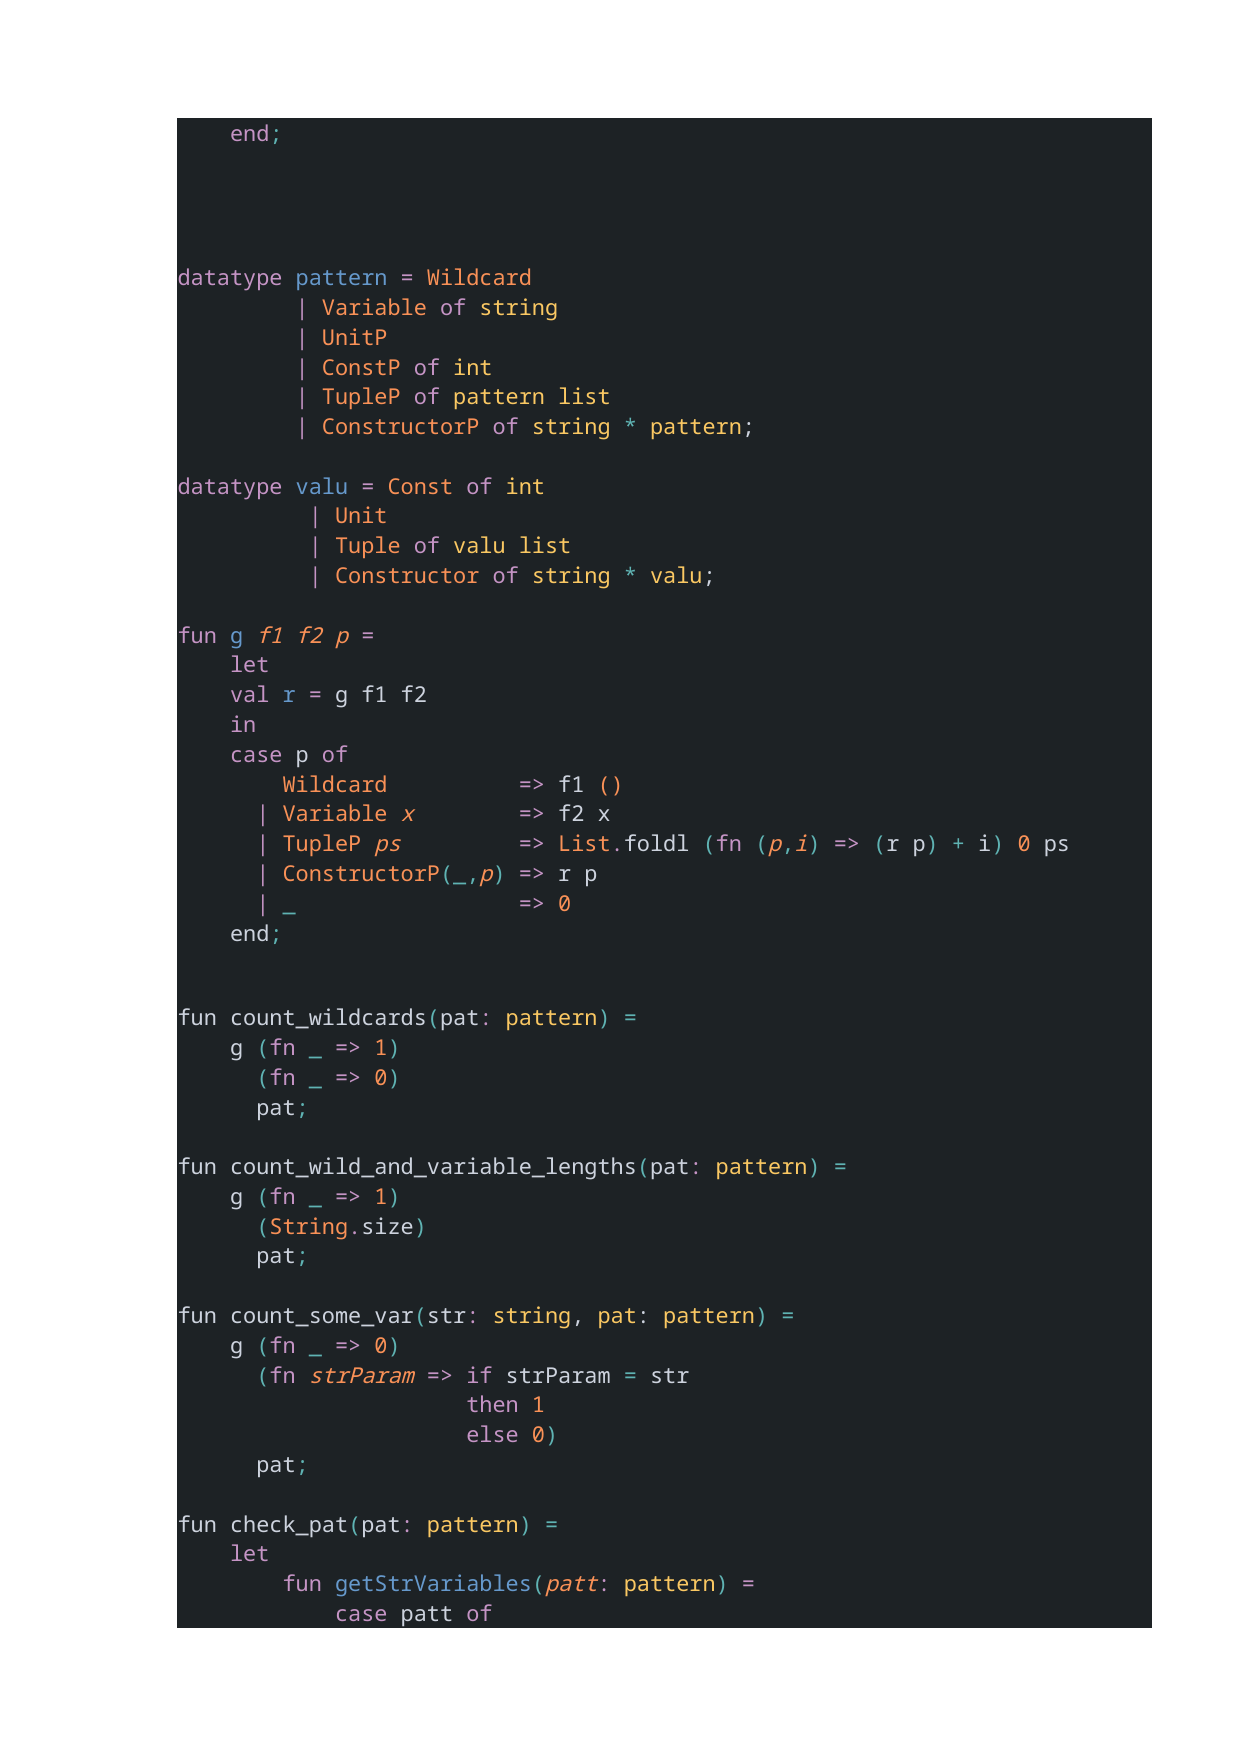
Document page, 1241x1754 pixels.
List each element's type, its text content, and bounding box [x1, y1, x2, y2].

text pat; [177, 1449, 1152, 1479]
text | TupleP of pattern list [177, 381, 1152, 411]
text | UnitP [177, 322, 1152, 352]
text g (fn _ => 0) [177, 1330, 1152, 1360]
text fun g f1 f2 p = [177, 620, 1152, 649]
text val r = g f1 f2 [177, 679, 1152, 709]
text case p of [177, 739, 1152, 769]
text end; [177, 118, 1152, 148]
text | Constructor of string * valu; [177, 560, 1152, 590]
text else 0) [177, 1419, 1152, 1449]
text then 1 [177, 1389, 1152, 1419]
text | ConstructorP of string * pattern; [177, 411, 1152, 441]
text (String.size) [177, 1211, 1152, 1241]
text g (fn _ => 1) [177, 1181, 1152, 1211]
text | Variable of string [177, 292, 1152, 322]
text | ConstP of int [177, 352, 1152, 381]
text datatype valu = Const of int [177, 471, 1152, 501]
text case patt of [177, 1598, 1152, 1628]
text in [177, 709, 1152, 739]
text fun count_wildcards(pat: pattern) = [177, 1002, 1152, 1032]
text | Unit [177, 501, 1152, 530]
text datatype pattern = Wildcard [177, 262, 1152, 292]
text end; [177, 918, 1152, 947]
text Wildcard => f1 () [177, 769, 1152, 798]
text | ConstructorP(_,p) => r p [177, 858, 1152, 888]
text pat; [177, 1241, 1152, 1270]
text let [177, 649, 1152, 679]
text fun getStrVariables(patt: pattern) = [177, 1568, 1152, 1598]
text fun count_some_var(str: string, pat: pattern) = [177, 1300, 1152, 1330]
text | _ => 0 [177, 888, 1152, 918]
text let [177, 1538, 1152, 1568]
text g (fn _ => 1) [177, 1032, 1152, 1062]
text | Tuple of valu list [177, 530, 1152, 560]
text fun count_wild_and_variable_lengths(pat: pattern) = [177, 1151, 1152, 1181]
text (fn _ => 0) [177, 1062, 1152, 1092]
text | TupleP ps => List.foldl (fn (p,i) => (r p) + i) 0 ps [177, 828, 1152, 858]
text (fn strParam => if strParam = str [177, 1360, 1152, 1389]
text pat; [177, 1092, 1152, 1121]
text fun check_pat(pat: pattern) = [177, 1509, 1152, 1538]
text | Variable x => f2 x [177, 798, 1152, 828]
